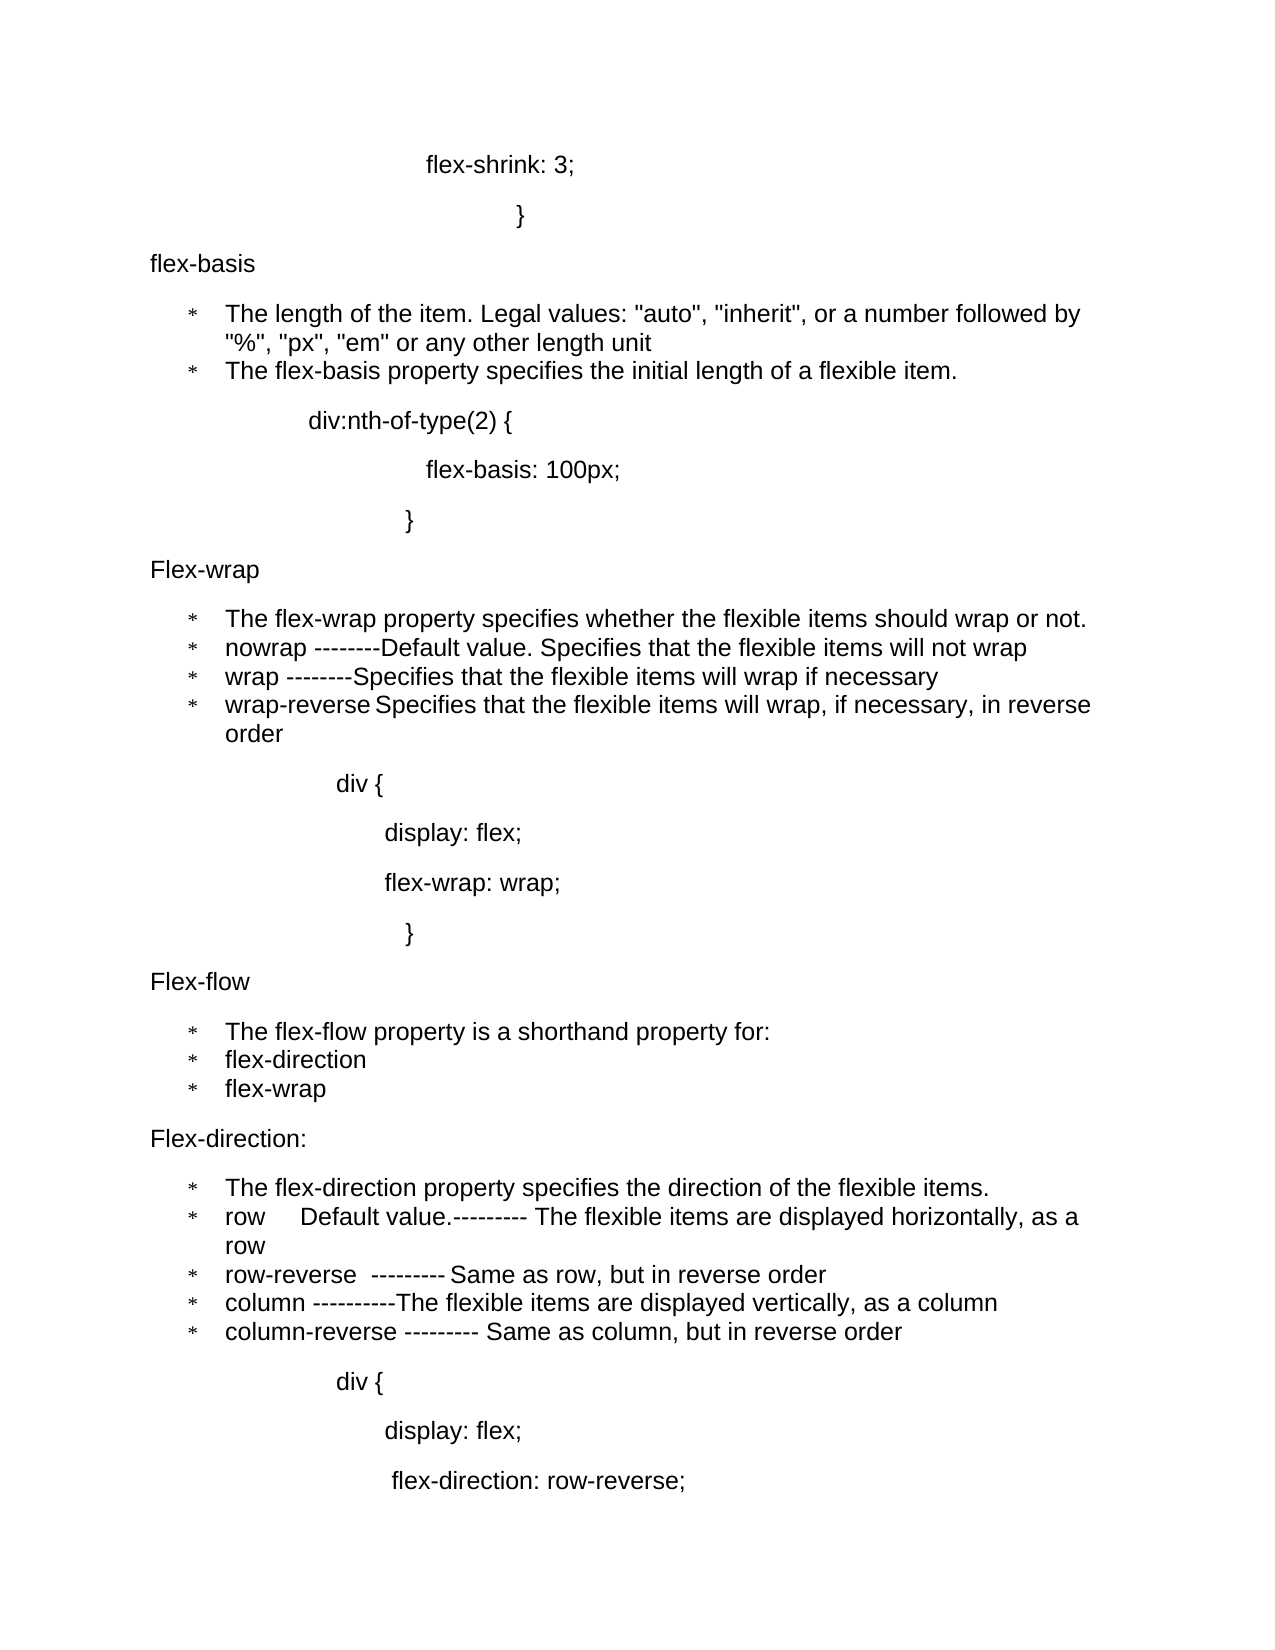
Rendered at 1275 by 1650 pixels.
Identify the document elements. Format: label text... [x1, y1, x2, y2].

text flex-basis [150, 249, 1125, 278]
text } [225, 505, 1125, 534]
list nowrap --------Default value. Specifies that the flexible items will not wrap [187, 633, 1125, 662]
list wrap --------Specifies that the flexible items will wrap if necessary [187, 662, 1125, 690]
list flex-wrap [187, 1074, 1125, 1103]
list The flex-basis property specifies the initial length of a flexible item. [187, 356, 1125, 385]
text Flex-direction: [150, 1124, 1125, 1152]
list wrap-reverse Specifies that the flexible items will wrap, if necessary, in reverse order [187, 690, 1125, 748]
text Flex-wrap [150, 554, 1125, 583]
list The length of the item. Legal values: "auto", "inherit", or a number followed by "%", "px", "em" or any other length unit [187, 299, 1125, 356]
text display: flex; [225, 1416, 1125, 1445]
text flex-shrink: 3; [225, 150, 1125, 179]
text Flex-flow [150, 967, 1125, 996]
text flex-direction: row-reverse; [225, 1466, 1125, 1494]
list flex-direction [187, 1045, 1125, 1074]
text div { [225, 1367, 1125, 1395]
text } [225, 917, 1125, 946]
list column-reverse --------- Same as column, but in reverse order [187, 1317, 1125, 1346]
list row Default value.--------- The flexible items are displayed horizontally, as a row [187, 1202, 1125, 1259]
list column ----------The flexible items are displayed vertically, as a column [187, 1288, 1125, 1317]
list The flex-wrap property specifies whether the flexible items should wrap or not. [187, 604, 1125, 633]
text flex-wrap: wrap; [225, 868, 1125, 897]
text } [225, 199, 1125, 228]
list row-reverse --------- Same as row, but in reverse order [187, 1259, 1125, 1288]
list The flex-direction property specifies the direction of the flexible items. [187, 1173, 1125, 1202]
list The flex-flow property is a shorthand property for: [187, 1017, 1125, 1045]
text div { [225, 769, 1125, 797]
text display: flex; [225, 818, 1125, 847]
text flex-basis: 100px; [225, 455, 1125, 484]
text div:nth-of-type(2) { [225, 406, 1125, 434]
